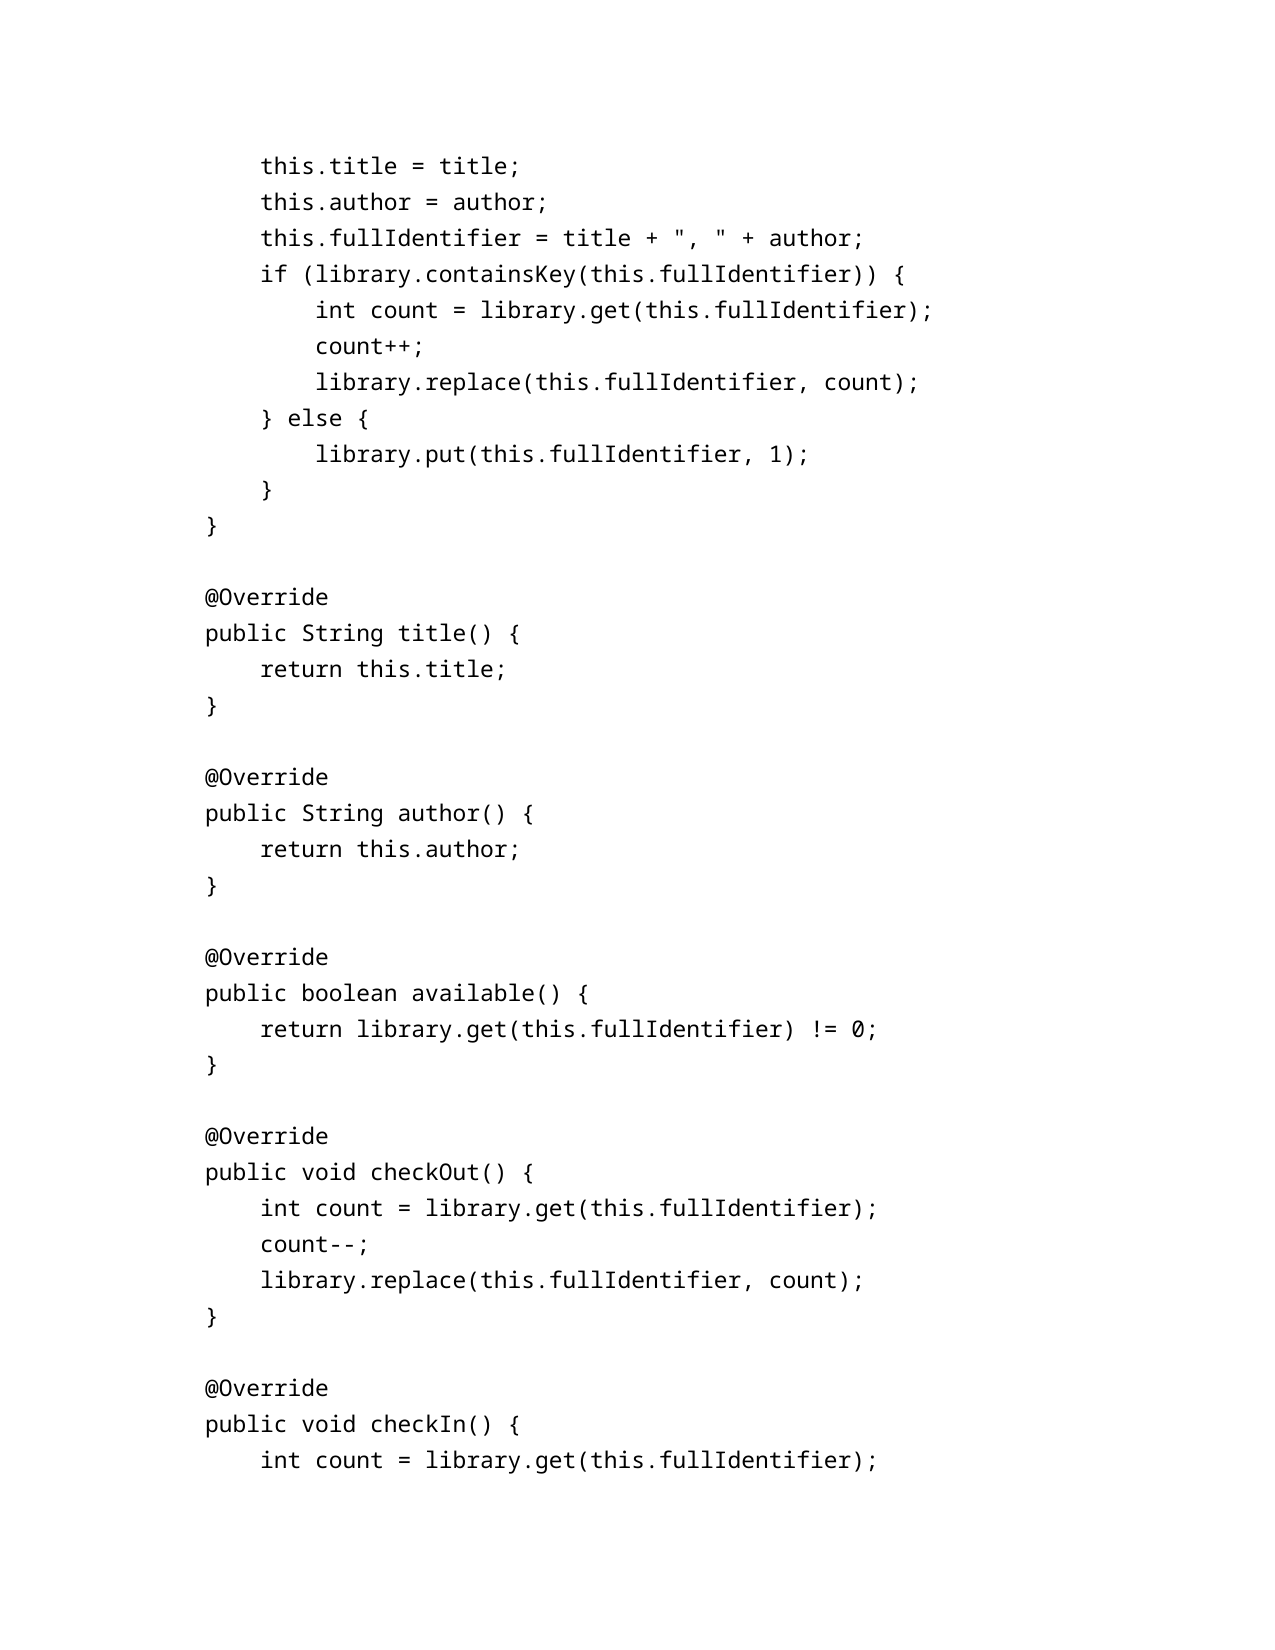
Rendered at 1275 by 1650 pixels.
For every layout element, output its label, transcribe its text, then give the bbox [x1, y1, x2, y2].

text } [150, 689, 1125, 720]
text return this.title; [150, 653, 1125, 684]
text @Override [150, 581, 1125, 612]
text } [150, 1048, 1125, 1080]
text int count = library.get(this.fullIdentifier); [150, 1444, 1125, 1475]
text } else { [150, 402, 1125, 433]
text if (library.containsKey(this.fullIdentifier)) { [150, 258, 1125, 289]
text public String author() { [150, 797, 1125, 828]
text } [150, 1300, 1125, 1331]
text public void checkOut() { [150, 1156, 1125, 1187]
text public String title() { [150, 617, 1125, 648]
text return this.author; [150, 833, 1125, 864]
text public boolean available() { [150, 977, 1125, 1008]
text @Override [150, 1120, 1125, 1152]
text int count = library.get(this.fullIdentifier); [150, 294, 1125, 325]
text library.replace(this.fullIdentifier, count); [150, 366, 1125, 397]
text count--; [150, 1228, 1125, 1259]
text this.author = author; [150, 186, 1125, 217]
text library.put(this.fullIdentifier, 1); [150, 437, 1125, 469]
text @Override [150, 941, 1125, 972]
text } [150, 869, 1125, 900]
text public void checkIn() { [150, 1408, 1125, 1439]
text this.fullIdentifier = title + ", " + author; [150, 222, 1125, 253]
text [150, 1264, 1125, 1295]
text return library.get(this.fullIdentifier) != 0; [150, 1012, 1125, 1044]
text } [150, 509, 1125, 541]
text count++; [150, 330, 1125, 361]
text this.title = title; [150, 150, 1125, 181]
text int count = library.get(this.fullIdentifier); [150, 1192, 1125, 1223]
text @Override [150, 761, 1125, 792]
text @Override [150, 1372, 1125, 1403]
text } [150, 473, 1125, 505]
